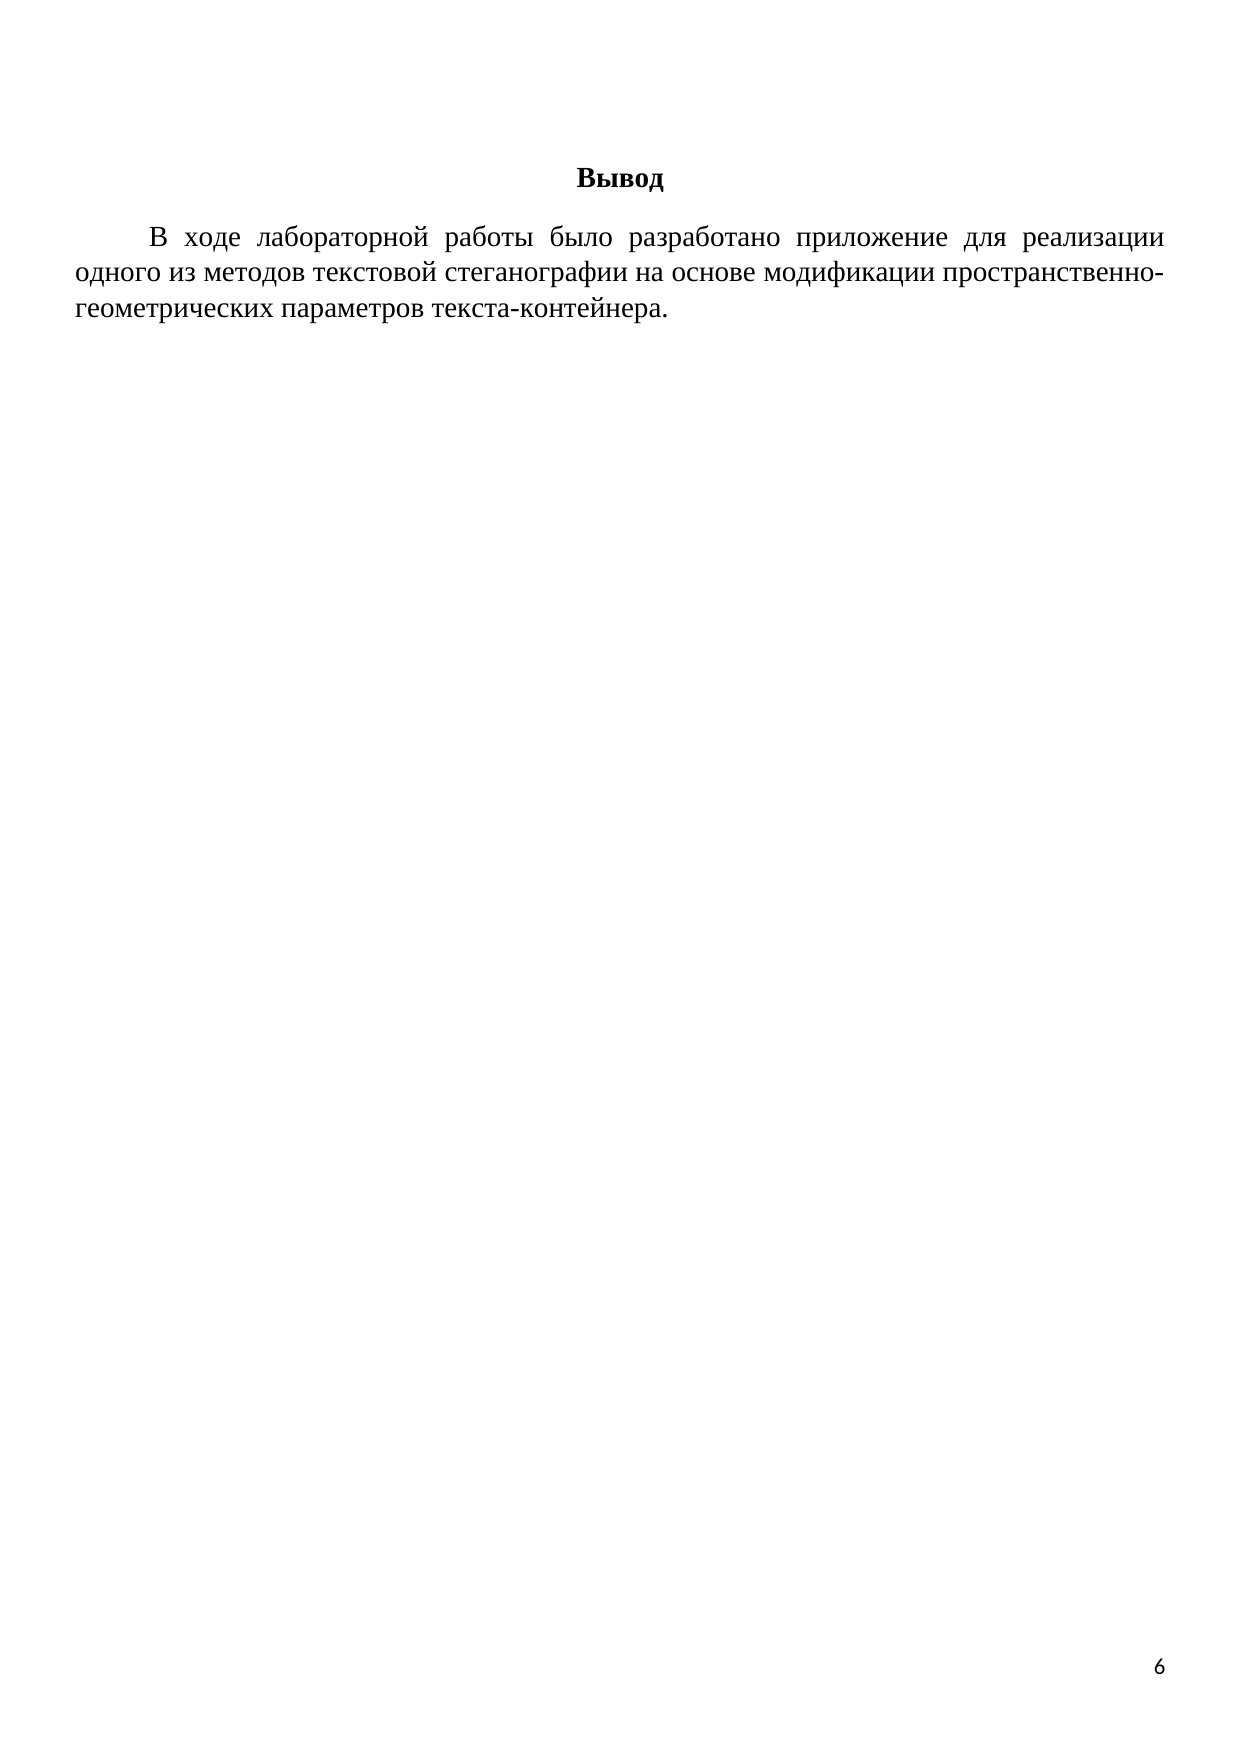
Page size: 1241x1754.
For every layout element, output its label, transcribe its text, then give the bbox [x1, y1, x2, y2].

text В ходе лабораторной работы было разработано приложение для реализации одного из методов текстовой стеганографии на основе модификации пространственно-геометрических параметров текста-контейнера. [75, 219, 1165, 323]
text Вывод [75, 160, 1165, 194]
